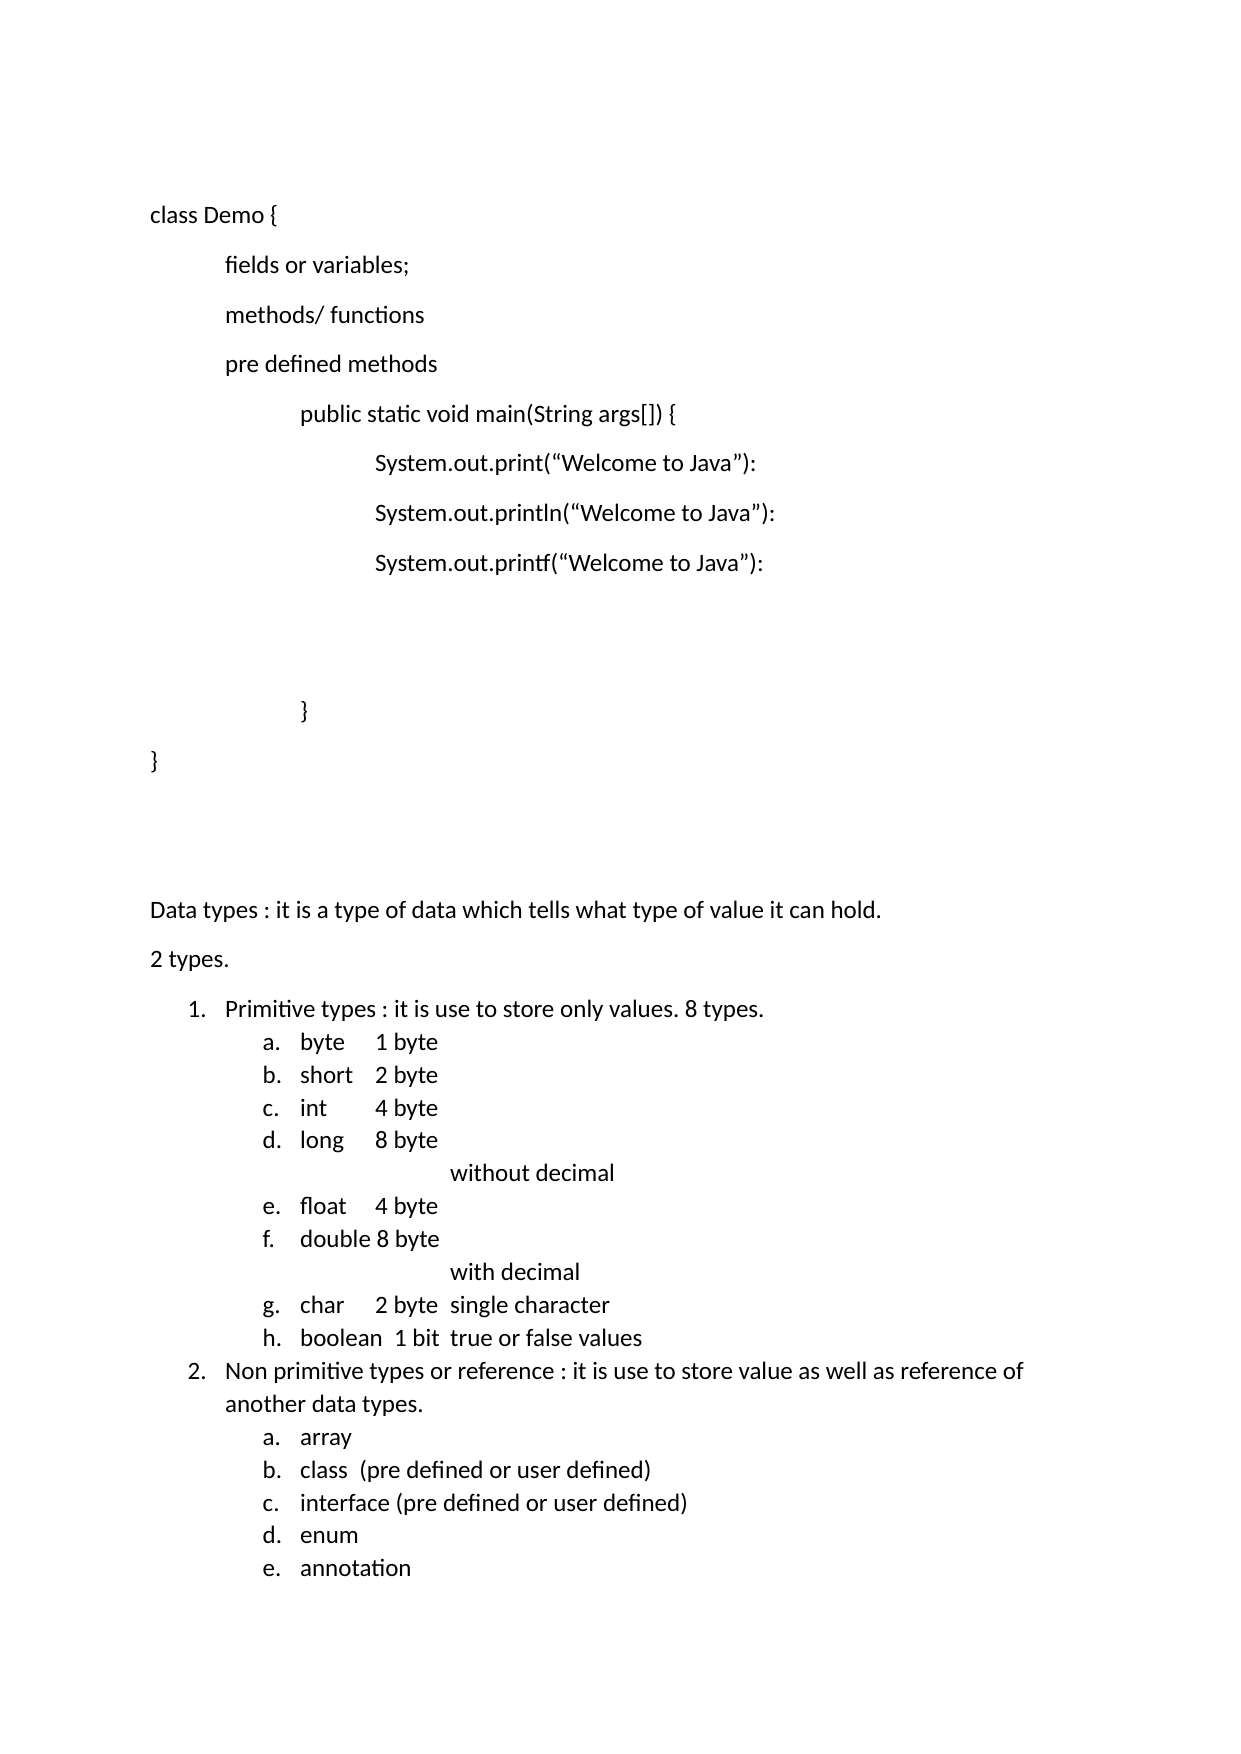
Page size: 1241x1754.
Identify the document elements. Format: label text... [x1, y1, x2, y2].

list array [262, 1421, 1090, 1451]
list boolean 1 bit true or false values [262, 1322, 1090, 1353]
list enum [262, 1519, 1090, 1550]
list interface (pre defined or user defined) [262, 1487, 1090, 1517]
list annotation [262, 1552, 1090, 1583]
text class Demo { [150, 199, 1090, 230]
text } [225, 695, 1090, 726]
list short 2 byte [262, 1059, 1090, 1089]
text fields or variables; [150, 249, 1090, 280]
list double 8 byte [262, 1223, 1090, 1254]
text public static void main(String args[]) { [150, 398, 1090, 428]
list long 8 byte [262, 1124, 1090, 1155]
text } [150, 745, 1090, 776]
list byte 1 byte [262, 1026, 1090, 1056]
list Non primitive types or reference : it is use to store value as well as reference of another data types. [187, 1355, 1090, 1418]
list Primitive types : it is use to store only values. 8 types. [187, 993, 1090, 1023]
list float 4 byte [262, 1190, 1090, 1221]
text methods/ functions [150, 299, 1090, 329]
text System.out.print(“Welcome to Java”): [150, 447, 1090, 478]
text pre defined methods [150, 348, 1090, 379]
text 2 types. [150, 943, 1090, 974]
list class (pre defined or user defined) [262, 1454, 1090, 1484]
text Data types : it is a type of data which tells what type of value it can hold. [150, 894, 1090, 924]
list with decimal [450, 1256, 1090, 1287]
list without decimal [450, 1157, 1090, 1188]
list char 2 byte single character [262, 1289, 1090, 1320]
text System.out.printf(“Welcome to Java”): [150, 547, 1090, 577]
list int 4 byte [262, 1092, 1090, 1122]
text System.out.println(“Welcome to Java”): [150, 497, 1090, 528]
